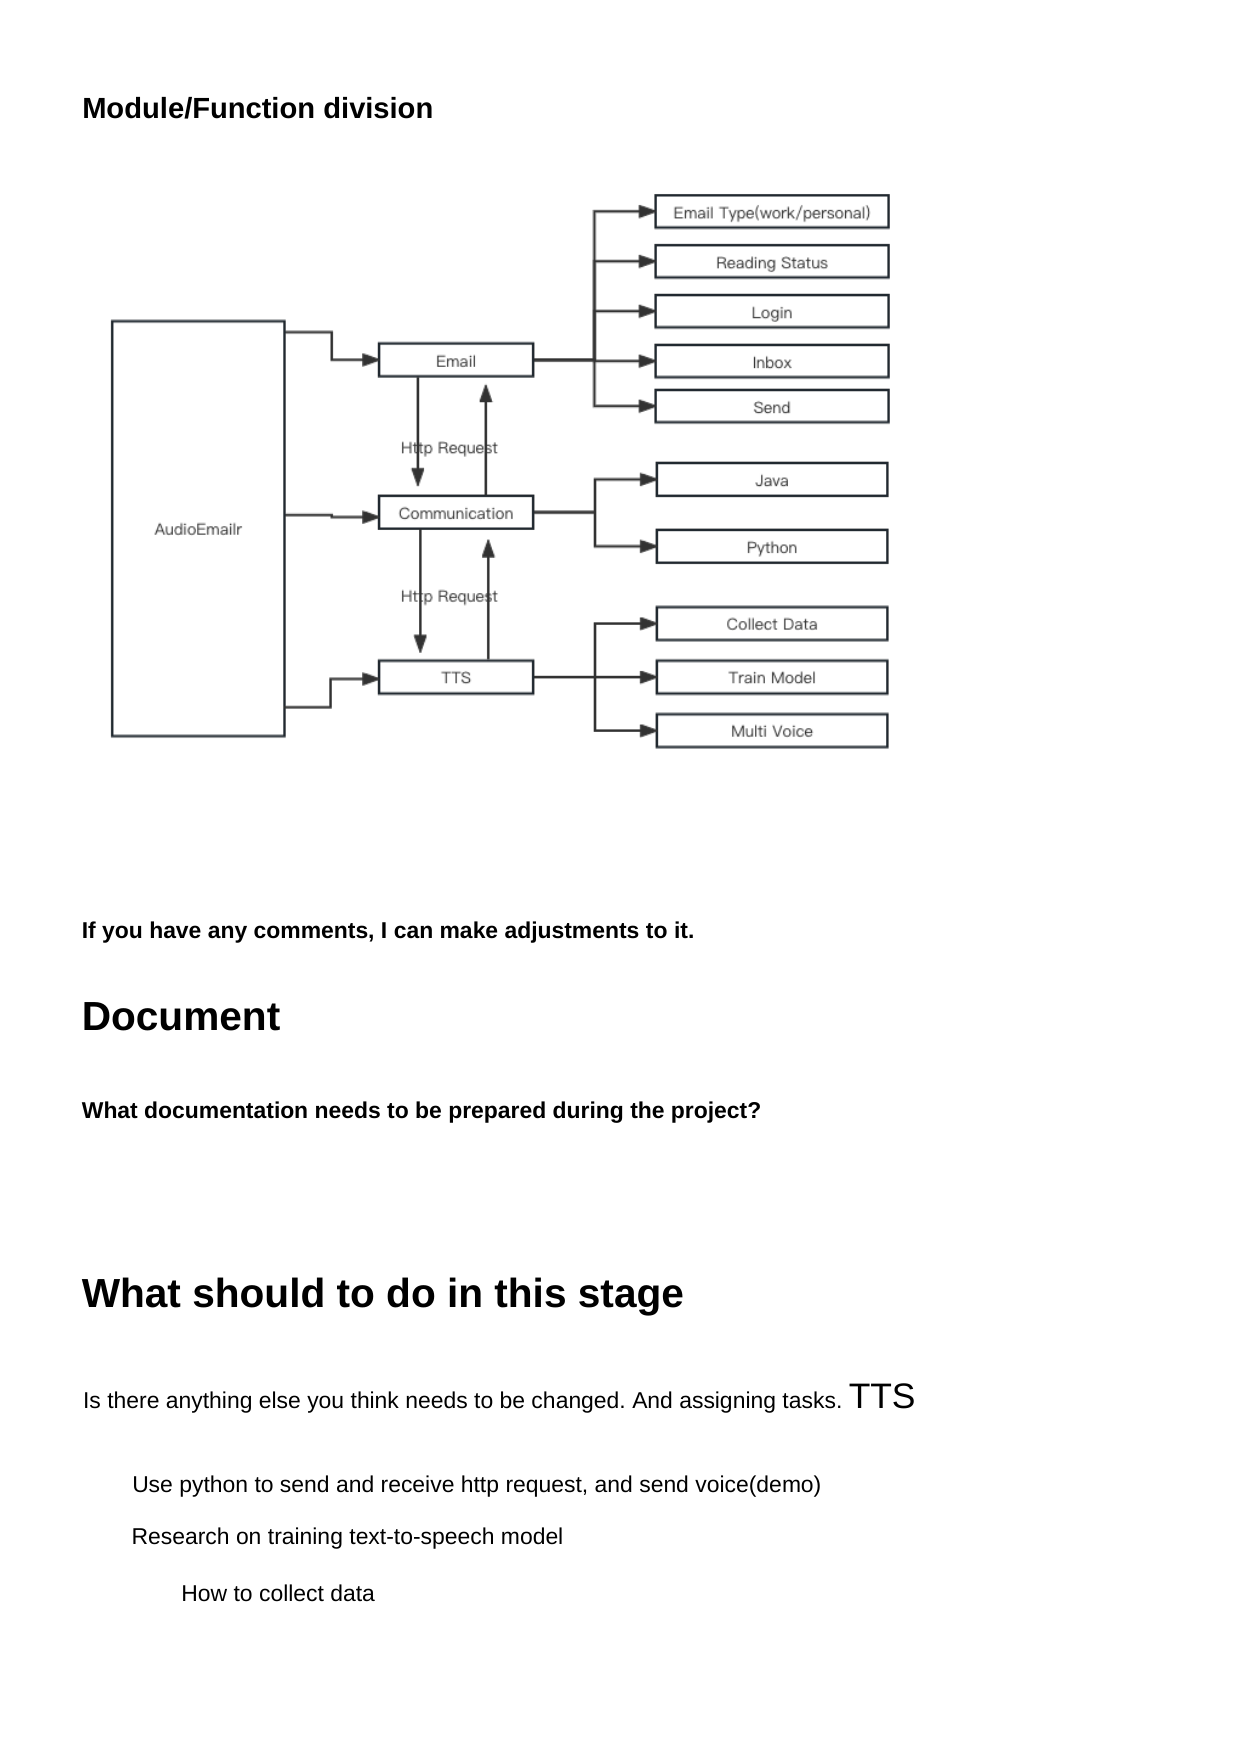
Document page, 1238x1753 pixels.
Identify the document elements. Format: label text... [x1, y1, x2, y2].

text How to collect data [181, 1580, 1153, 1606]
subtitle What should to do in this stage [82, 1269, 777, 1316]
text Use python to send and receive http request, and send voice(demo) Research on training text-to-speech model [131, 1471, 897, 1549]
subtitle If you have any comments, I can make adjustments to it. Document [82, 917, 754, 1039]
subtitle Module/Function division [82, 92, 1153, 125]
subtitle What documentation needs to be prepared during the project? [82, 1097, 777, 1123]
text Is there anything else you think needs to be changed. And assigning tasks. TTS [82, 1375, 953, 1416]
picture [82, 165, 919, 777]
